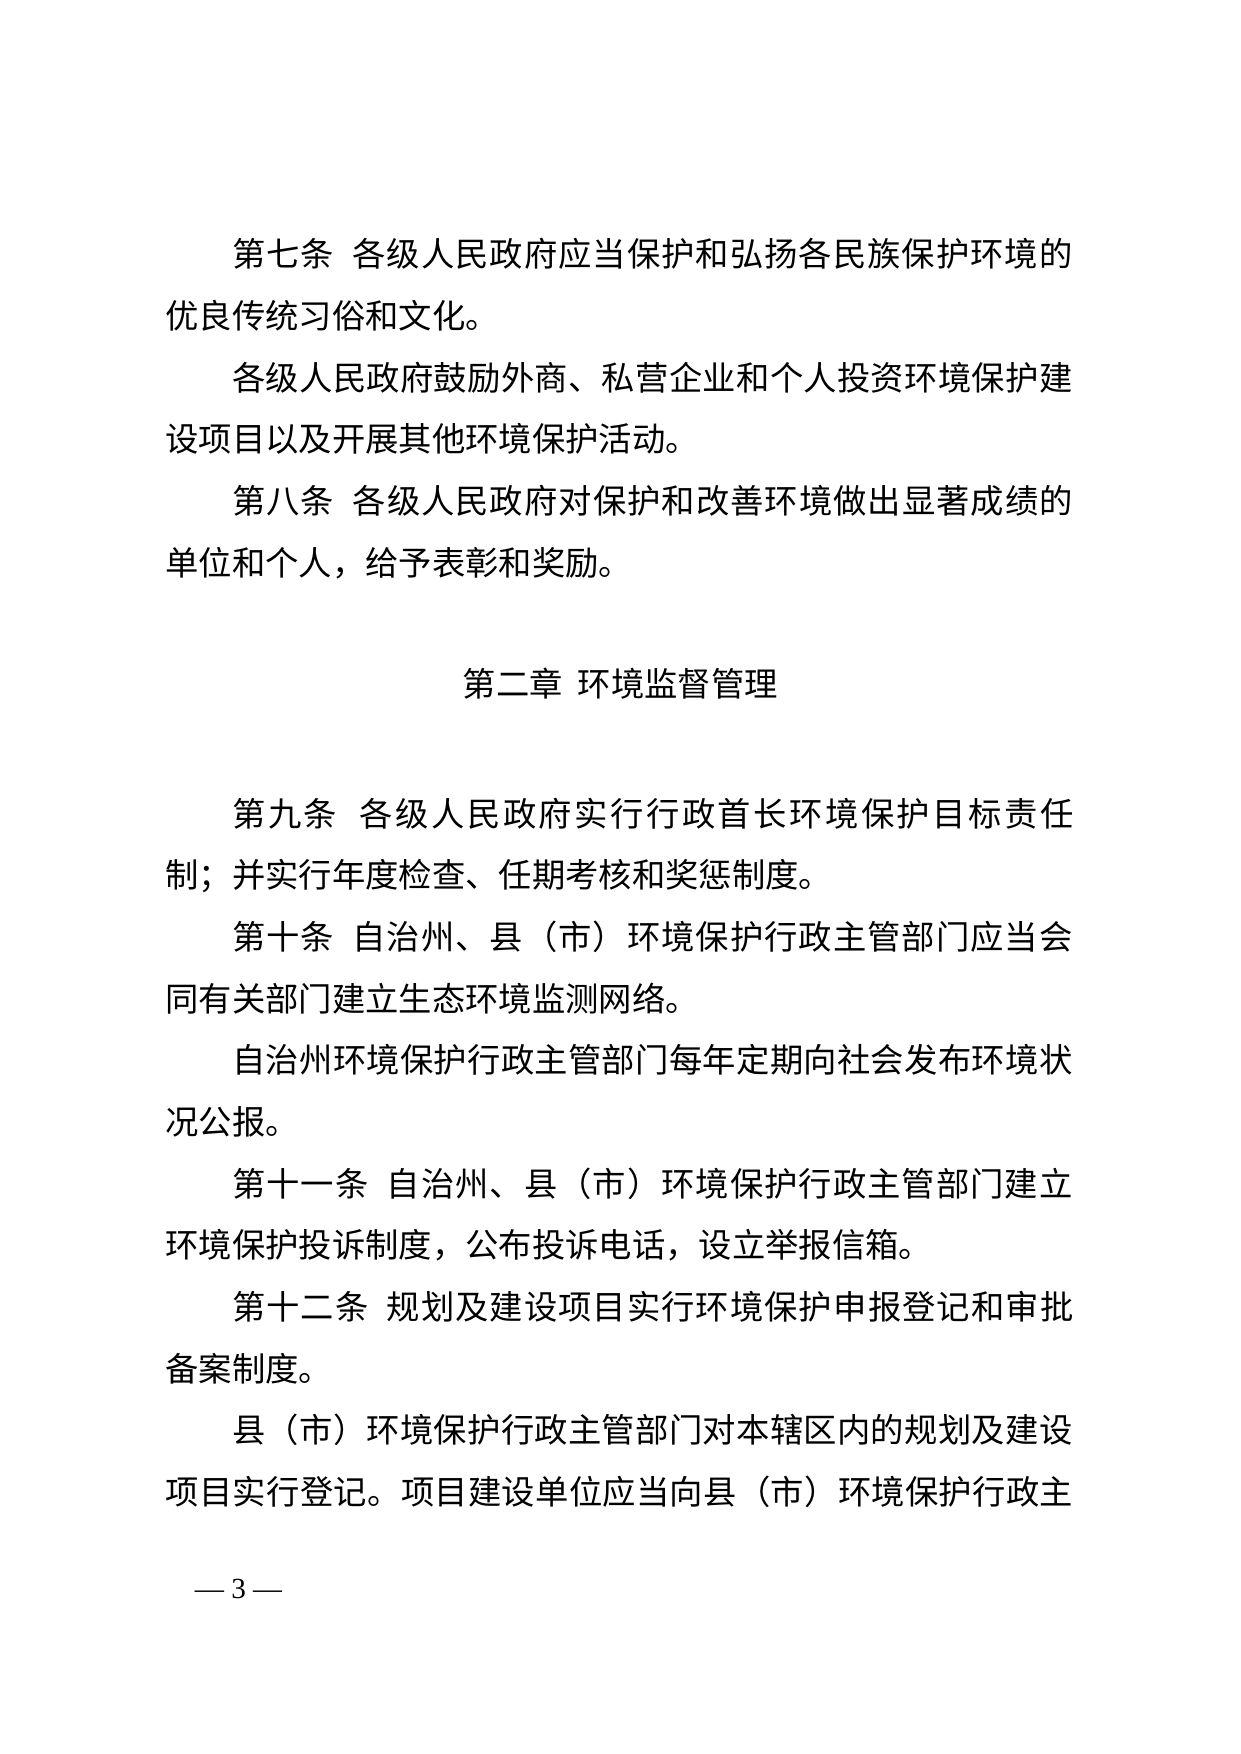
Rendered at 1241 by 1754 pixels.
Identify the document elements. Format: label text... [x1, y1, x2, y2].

text 第十二条 规划及建设项目实行环境保护申报登记和审批备案制度。 [165, 1270, 1075, 1394]
text 第十一条 自治州、县（市）环境保护行政主管部门建立环境保护投诉制度，公布投诉电话，设立举报信箱。 [165, 1147, 1075, 1270]
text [165, 1394, 1075, 1517]
text 各级人民政府鼓励外商、私营企业和个人投资环境保护建设项目以及开展其他环境保护活动。 [165, 341, 1075, 464]
text 第七条 各级人民政府应当保护和弘扬各民族保护环境的优良传统习俗和文化。 [165, 217, 1075, 341]
text 第八条 各级人民政府对保护和改善环境做出显著成绩的单位和个人，给予表彰和奖励。 [165, 464, 1075, 587]
text 第二章 环境监督管理 [165, 649, 1075, 715]
text 自治州环境保护行政主管部门每年定期向社会发布环境状况公报。 [165, 1024, 1075, 1147]
text 第十条 自治州、县（市）环境保护行政主管部门应当会同有关部门建立生态环境监测网络。 [165, 900, 1075, 1024]
text 第九条 各级人民政府实行行政首长环境保护目标责任制；并实行年度检查、任期考核和奖惩制度。 [165, 777, 1075, 900]
